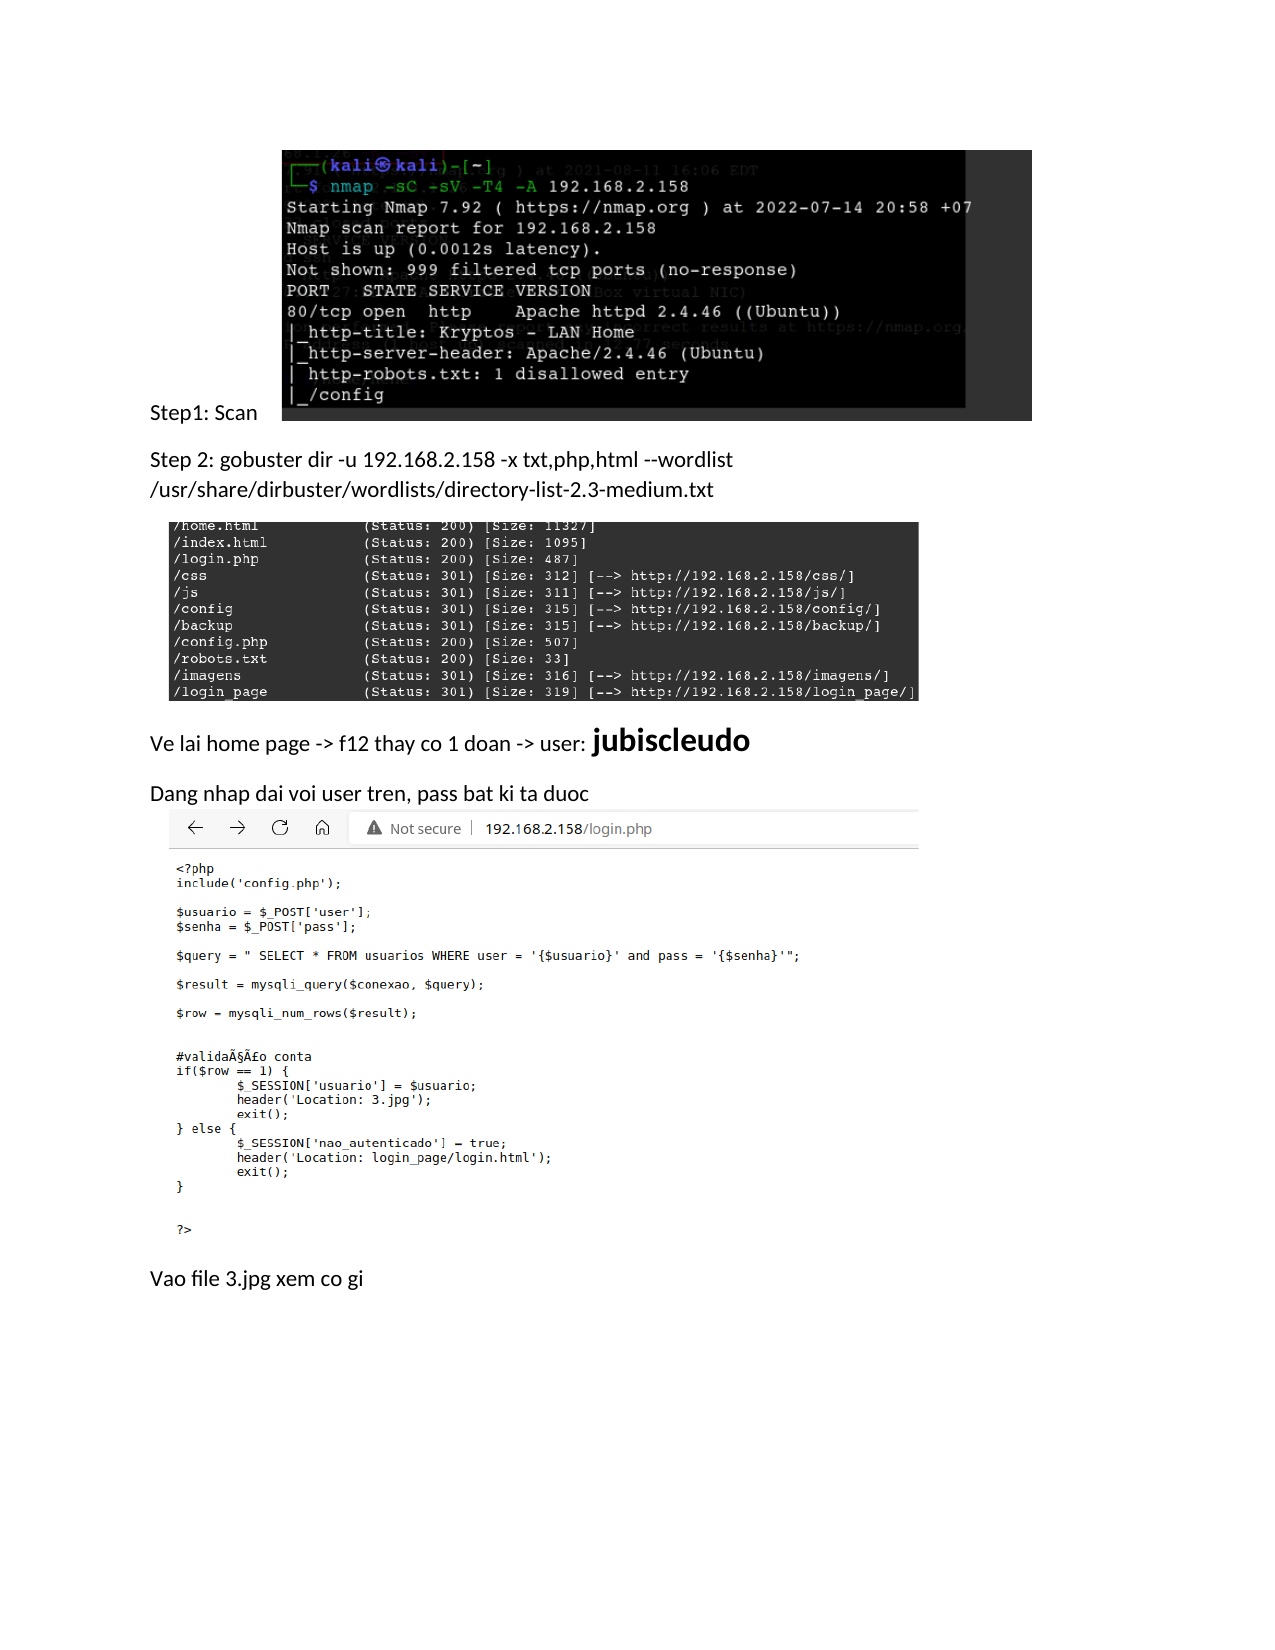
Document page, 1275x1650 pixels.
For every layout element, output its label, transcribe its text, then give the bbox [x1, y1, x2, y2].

text Ve lai home page -> f12 thay co 1 doan -> user: jubiscleudo [150, 719, 1125, 760]
text Dang nhap dai voi user tren, pass bat ki ta duoc [150, 779, 1125, 1246]
text Vao file 3.jpg xem co gi [150, 1264, 1125, 1293]
text Step 2: gobuster dir -u 192.168.2.158 -x txt,php,html --wordlist /usr/share/dirbuster/wordlists/directory-list-2.3-medium.txt [150, 445, 1125, 503]
text Step1: Scan [150, 150, 1125, 426]
